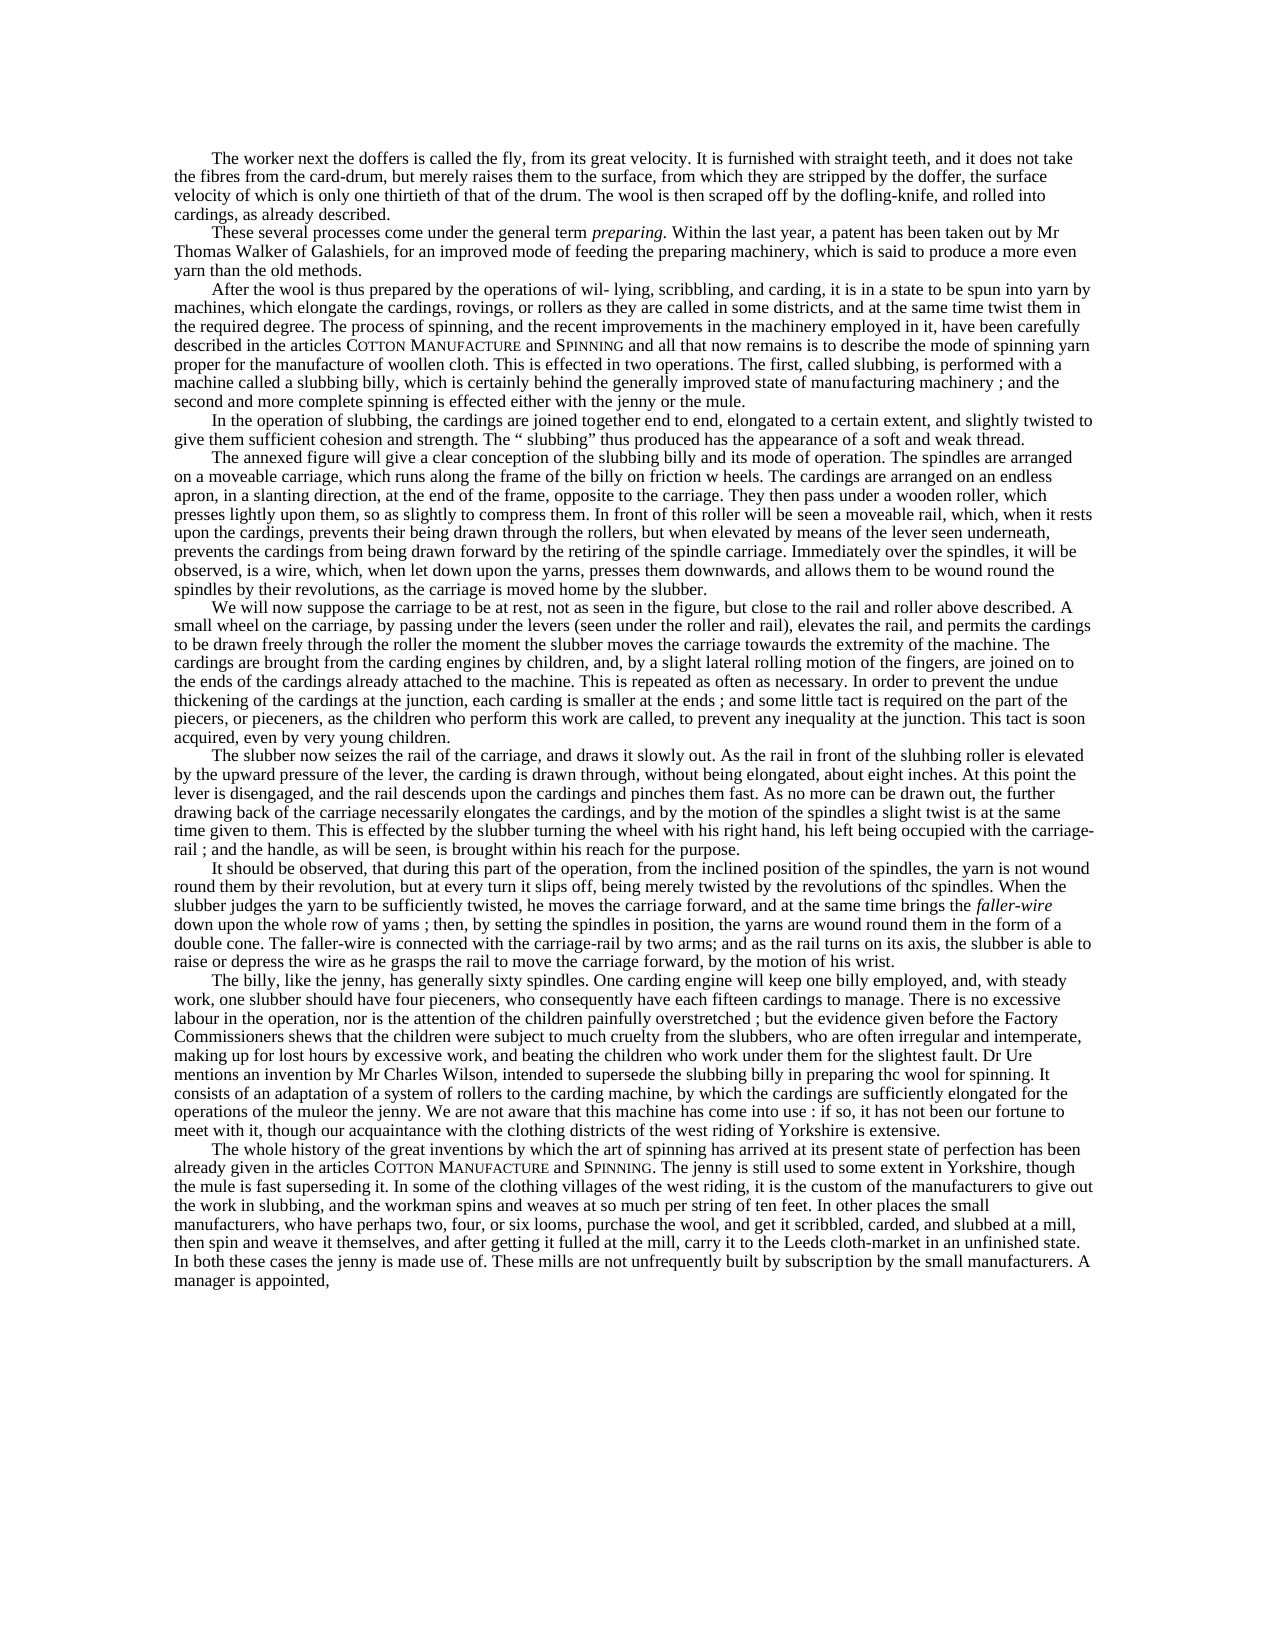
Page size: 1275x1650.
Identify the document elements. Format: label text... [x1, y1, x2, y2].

text The slubber now seizes the rail of the carriage, and draws it slowly out. As the rail in front of the sluhbing roller is elevated by the upward pressure of the lever, the carding is drawn through, without being elongated, about eight inches. At this point the lever is disengaged, and the rail descends upon the cardings and pinches them fast. As no more can be drawn out, the further drawing back of the carriage necessarily elongates the cardings, and by the motion of the spindles a slight twist is at the same time given to them. This is effected by the slubber turning the wheel with his right hand, his left being occupied with the carriage-rail ; and the handle, as will be seen, is brought within his reach for the purpose. [174, 747, 1095, 859]
text The whole history of the great inventions by which the art of spinning has arrived at its present state of perfection has been already given in the articles Cotton Manufacture and Spinning. The jenny is still used to some extent in Yorkshire, though the mule is fast superseding it. In some of the clothing villages of the west riding, it is the custom of the manufacturers to give out the work in slubbing, and the workman spins and weaves at so much per string of ten feet. In other places the small manufacturers, who have perhaps two, four, or six looms, purchase the wool, and get it scribbled, carded, and slubbed at a mill, then spin and weave it themselves, and after getting it fulled at the mill, carry it to the Leeds cloth-market in an unfinished state. In both these cases the jenny is made use of. These mills are not unfrequently built by subscription by the small manufacturers. A manager is appointed, [174, 1140, 1095, 1290]
text We will now suppose the carriage to be at rest, not as seen in the figure, but close to the rail and roller above described. A small wheel on the carriage, by passing under the levers (seen under the roller and rail), elevates the rail, and permits the cardings to be drawn freely through the roller the moment the slubber moves the carriage towaιrds the extremity of the machine. The cardings are brought from the carding engines by children, and, by a slight lateral rolling motion of the fingers, are joined on to the ends of the cardings already attached to the machine. This is repeated as often as necessary. In order to prevent the undue thickening of the cardings at the junction, each carding is smaller at the ends ; and some little tact is required on the part of the piecers, or pieceners, as the children who perform this work are called, to prevent any inequality at the junction. This tact is soon acquired, even by very young children. [174, 599, 1095, 747]
text After the wool is thus prepared by the operations of wil- lying, scribbling, and carding, it is in a state to be spun into yarn by machines, which elongate the cardings, rovings, or rollers as they are called in some districts, and at the same time twist them in the required degree. The process of spinning, and the recent improvements in the machinery employed in it, have been carefully described in the articles Cotton Manufacture and Spinning and all that now remains is to describe the mode of spinning yarn proper for the manufacture of woollen cloth. This is effected in two operations. The first, called slubbing, is performed with a machine called a slubbing billy, which is certainly behind the generally improved state of manufacturing machinery ; and the second and more complete spinning is effected either with the jenny or the mule. [174, 280, 1095, 411]
text The worker next the doffers is called the fly, from its great velocity. It is furnished with straight teeth, and it does not take the fibres from the card-drum, but merely raises them to the surface, from which they are stripped by the doffer, the surface velocity of which is only one thirtieth of that of the drum. The wool is then scraped off by the dofling-knife, and rolled into cardings, as already described. [174, 149, 1095, 224]
text The annexed figure will give a clear conception of the slubbing billy and its mode of operation. The spindles are arranged on a moveable carriage, which runs along the frame of the billy on friction w heels. The cardings are arranged on an endless apron, in a slanting direction, at the end of the frame, opposite to the carriage. They then pass under a wooden roller, which presses lightly upon them, so as slightly to compress them. In front of this roller will be seen a moveable rail, which, when it rests upon the cardings, prevents their being drawn through the rollers, but when elevated by means of the lever seen underneath, prevents the cardings from being drawn forward by the retiring of the spindle carriage. Immediately over the spindles, it will be observed, is a wire, which, when let down upon the yarns, presses them downwards, and allows them to be wound round the spindles by their revolutions, as the carriage is moved home by the slubber. [174, 449, 1095, 599]
text In the operation of slubbing, the cardings are joined together end to end, elongated to a certain extent, and slightly twisted to give them sufficient cohesion and strength. The “ slubbing” thus produced has the appearance of a soft and weak thread. [174, 411, 1095, 449]
text It should be observed, that during this part of the operation, from the inclined position of the spindles, the yarn is not wound round them by their revolution, but at every turn it slips off, being merely twisted by the revolutions of thc spindles. When the slubber judges the yarn to be sufficiently twisted, he moves the carriage forward, and at the same time brings the faller-wire down upon the whole row of yams ; then, by setting the spindles in position, the yarns are wound round them in the form of a double cone. The faller-wire is connected with the carriage-rail by two arms; and as the rail turns on its axis, the slubber is able to raise or depress the wire as he grasps the rail to move the carriage forward, by the motion of his wrist. [174, 859, 1095, 972]
text The billy, like the jenny, has generally sixty spindles. One carding engine will keep one billy employed, and, with steady work, one slubber should have four pieceners, who consequently have each fifteen cardings to manage. There is no excessive labour in the operation, nor is the attention of the children painfully overstretched ; but the evidence given before the Factory Commissioners shews that the children were subject to much cruelty from the slubbers, who are often irregular and intemperate, making up for lost hours by excessive work, and beating the children who work under them for the slightest fault. Dr Ure mentions an invention by Mr Charles Wilson, intended to supersede the slubbing billy in preparing thc wool for spinning. It consists of an adaptation of a system of rollers to the carding machine, by which the cardings are sufficiently elongated for the operations of the muleor the jenny. We are not aware that this machine has come into use : if so, it has not been our fortune to meet with it, though our acquaintance with the clothing districts of the west riding of Yorkshire is extensive. [174, 972, 1095, 1140]
text These several processes come under the general term preparing. Within the last year, a patent has been taken out by Mr Thomas Walker of Galashiels, for an improved mode of feeding the preparing machinery, which is said to produce a more even yarn than the old methods. [174, 224, 1095, 280]
